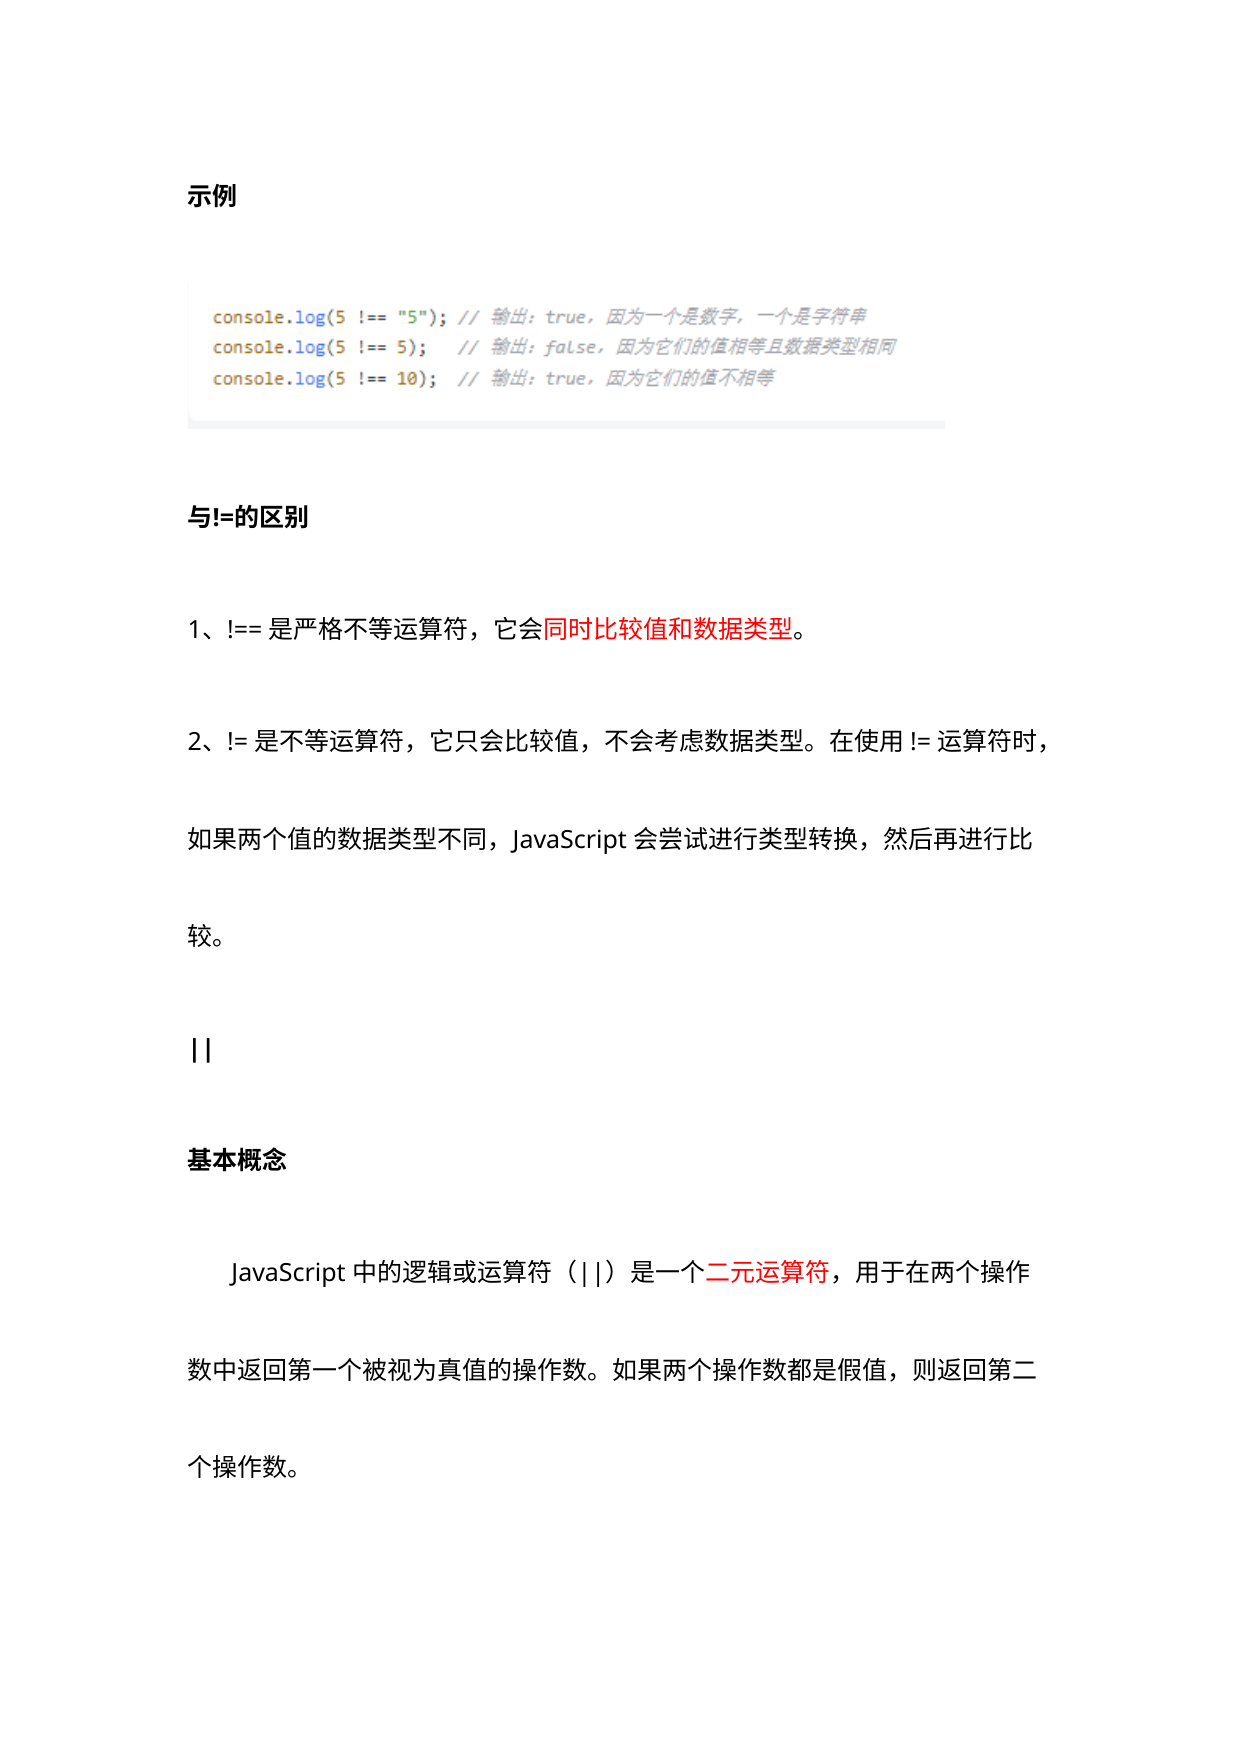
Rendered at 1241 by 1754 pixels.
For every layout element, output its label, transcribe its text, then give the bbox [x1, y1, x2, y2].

text 2、!= 是不等运算符，它只会比较值，不会考虑数据类型。在使用 != 运算符时，如果两个值的数据类型不同，JavaScript 会尝试进行类型转换，然后再进行比较。 [187, 707, 1053, 967]
subtitle 与!=的区别 [187, 483, 1053, 548]
text JavaScript 中的逻辑或运算符（||）是一个二元运算符，用于在两个操作数中返回第一个被视为真值的操作数。如果两个操作数都是假值，则返回第二个操作数。 [187, 1238, 1053, 1498]
text 1、!== 是严格不等运算符，它会同时比较值和数据类型。 [187, 595, 1053, 660]
subtitle || [187, 1015, 1053, 1080]
subtitle 示例 [187, 162, 1053, 227]
picture [187, 282, 946, 429]
subtitle 基本概念 [187, 1126, 1053, 1191]
